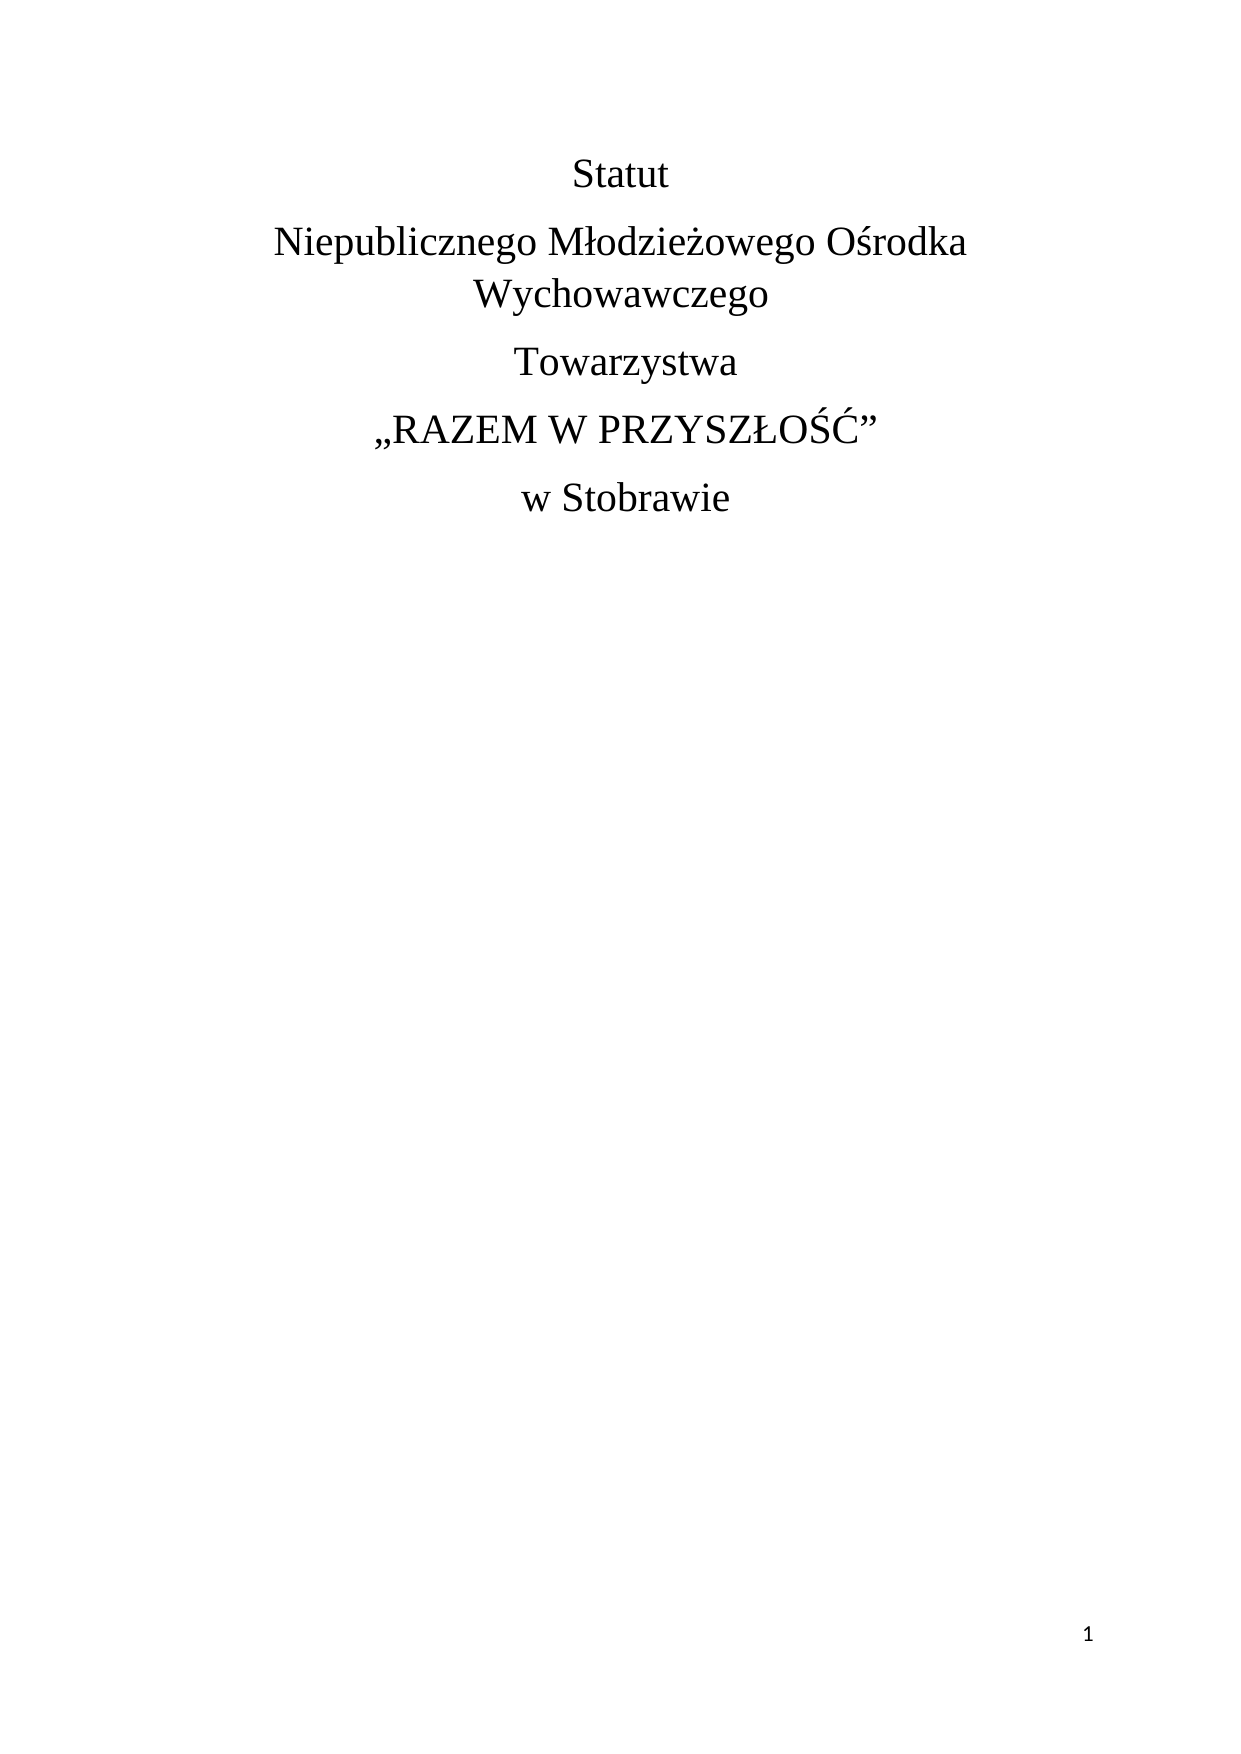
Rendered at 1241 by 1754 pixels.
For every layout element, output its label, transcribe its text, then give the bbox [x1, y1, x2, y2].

text Statut [236, 148, 1005, 196]
text w Stobrawie [236, 473, 1016, 521]
text Towarzystwa [236, 337, 1016, 384]
text Niepublicznego Młodzieżowego Ośrodka Wychowawczego [236, 217, 1005, 316]
text „RAZEM W PRZYSZŁOŚĆ” [236, 404, 1016, 452]
